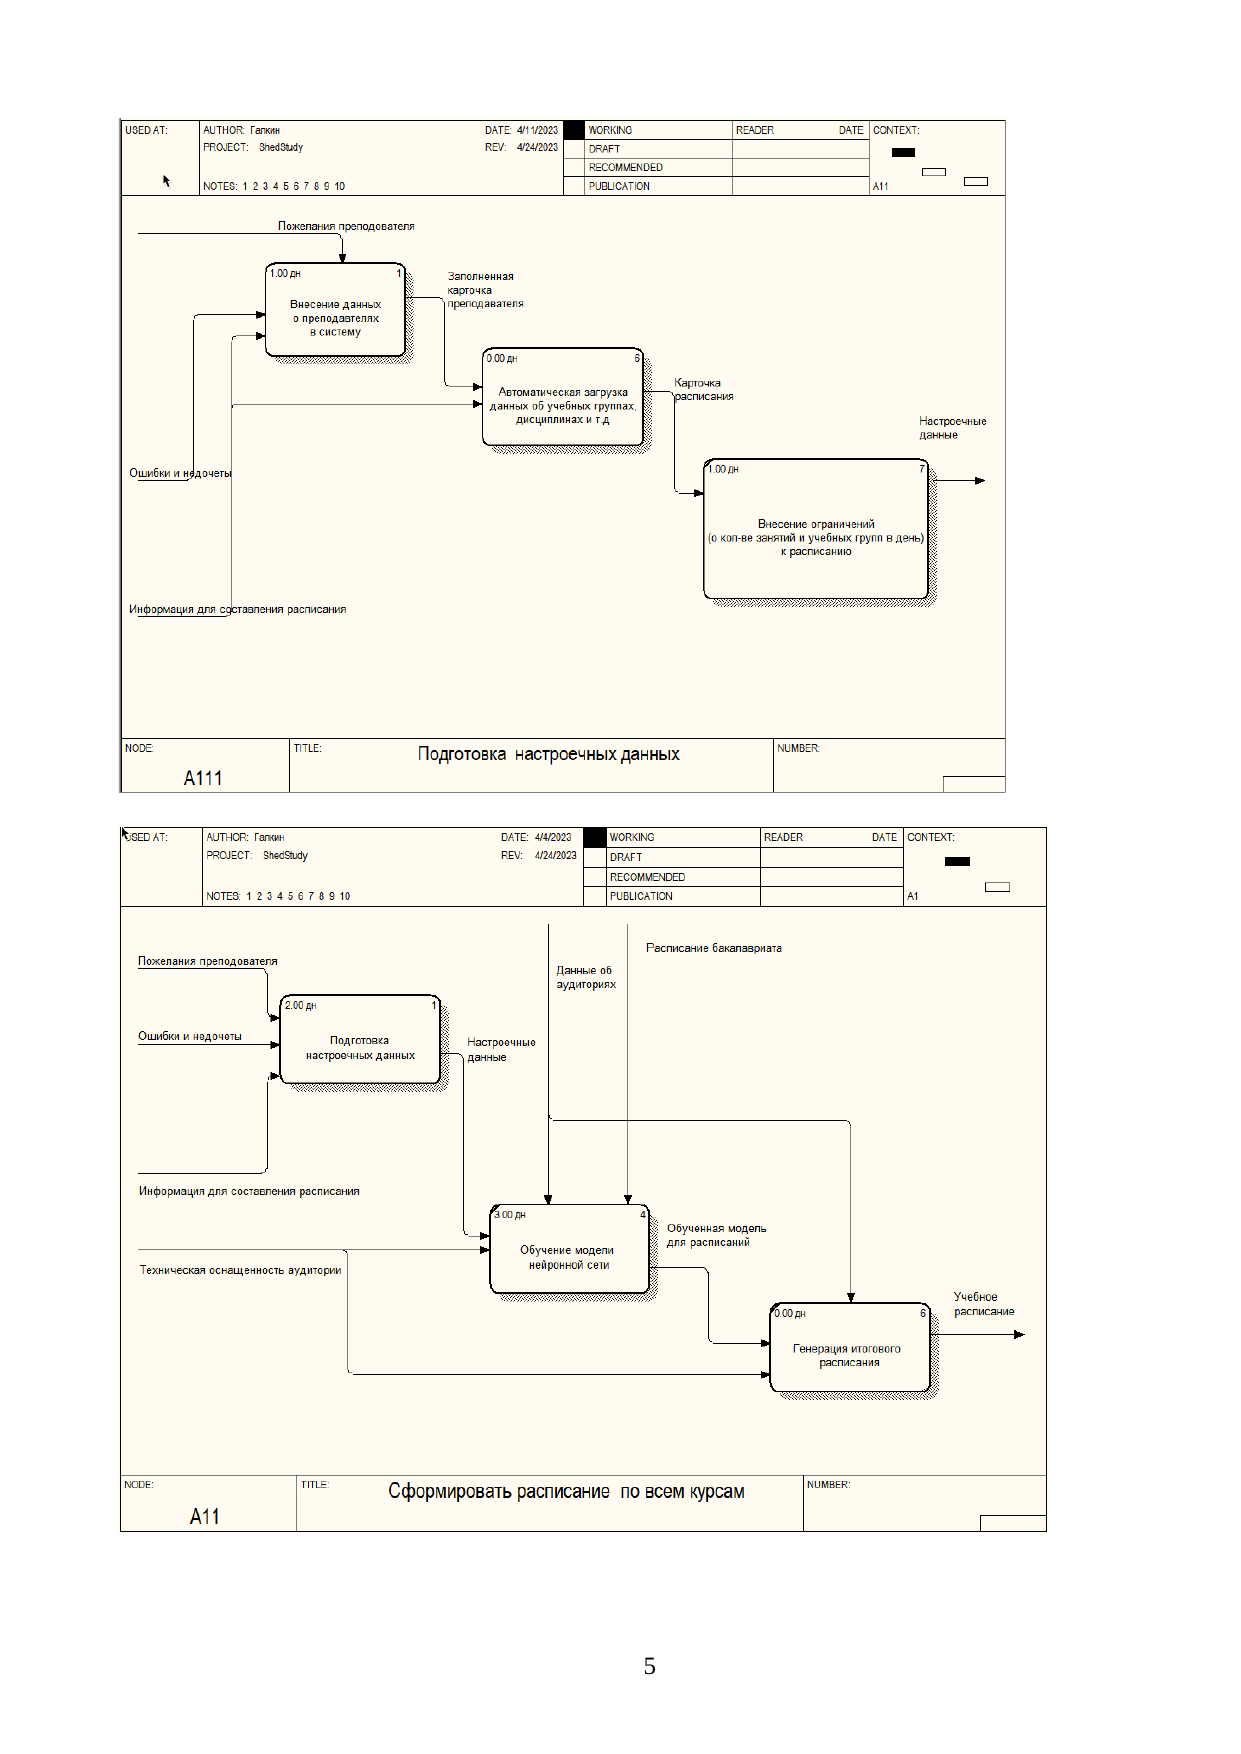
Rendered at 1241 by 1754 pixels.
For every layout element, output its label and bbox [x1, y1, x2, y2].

picture [118, 826, 1048, 1533]
picture [118, 118, 1006, 793]
